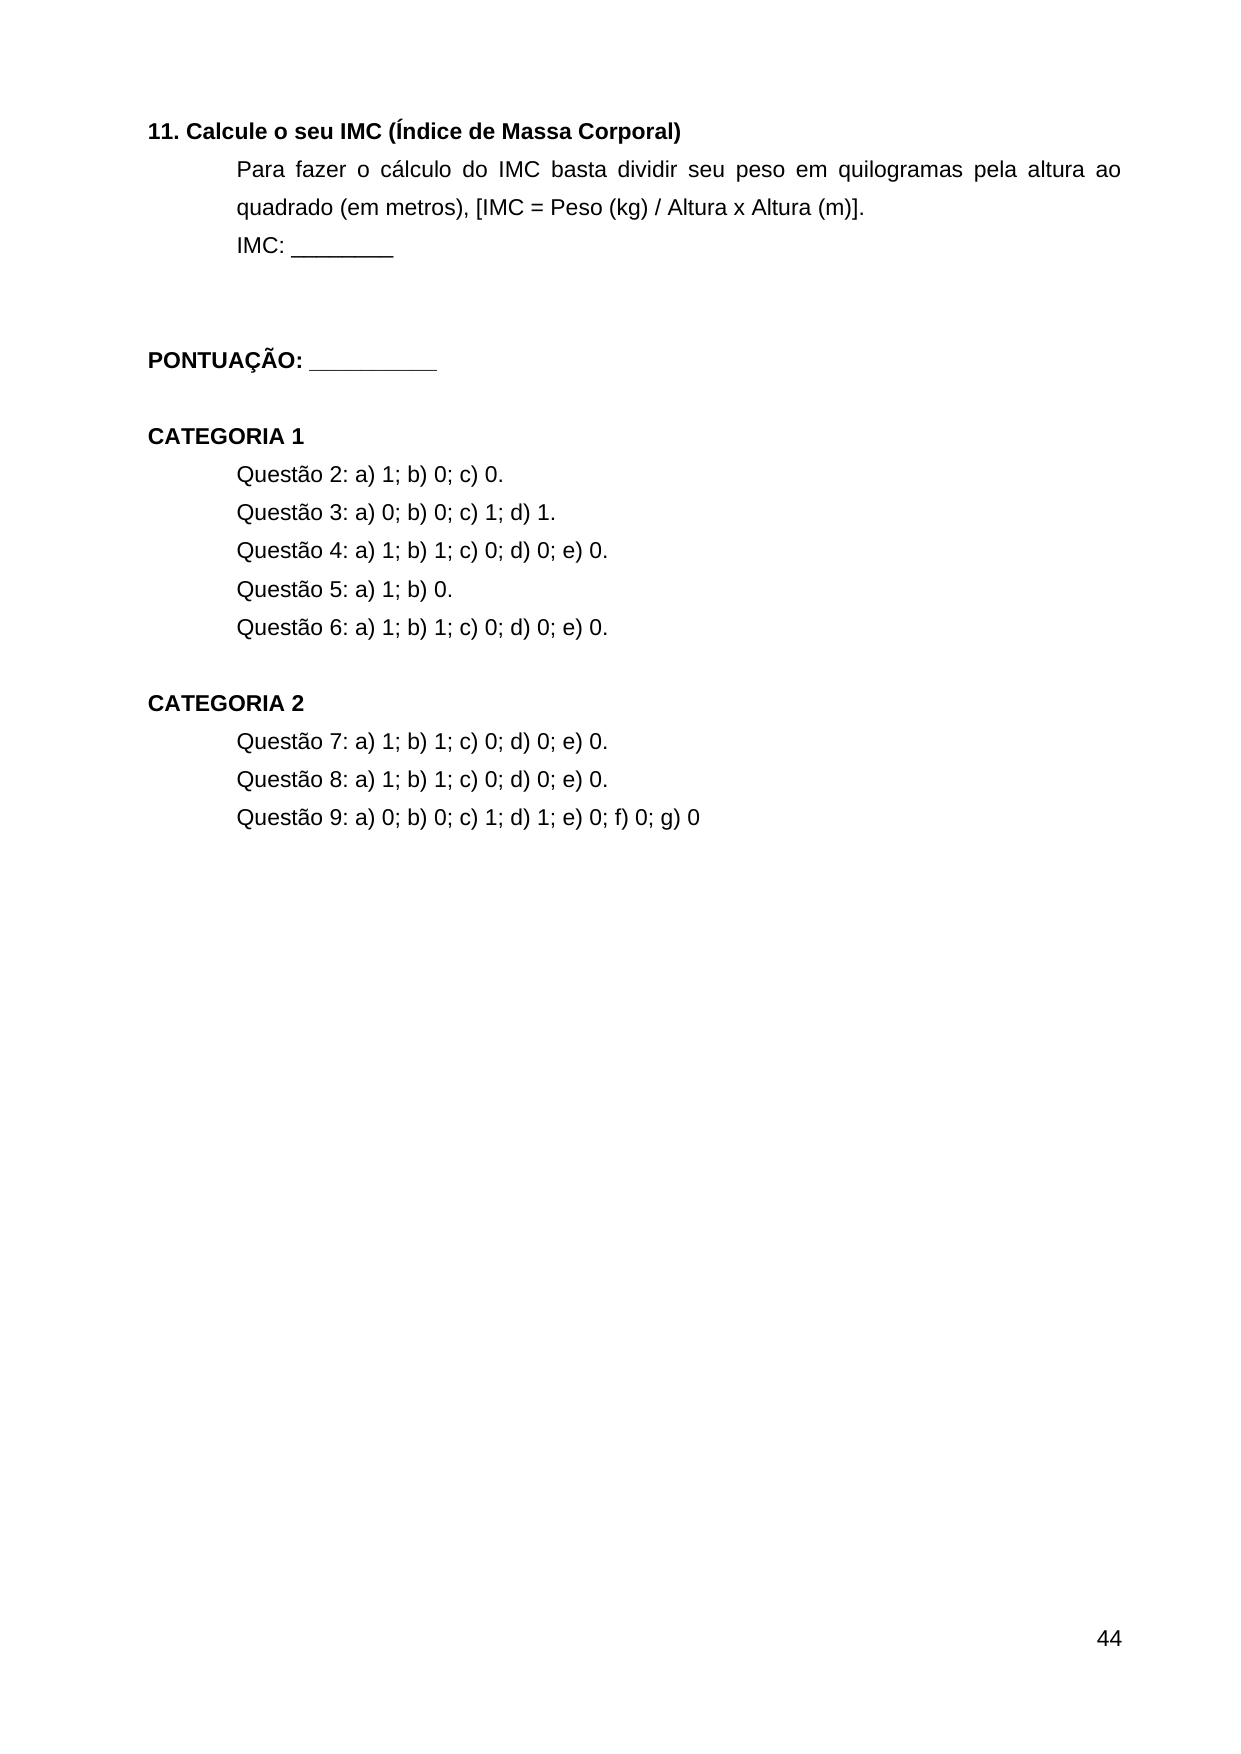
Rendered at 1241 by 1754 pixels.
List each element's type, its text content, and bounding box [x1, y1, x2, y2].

text CATEGORIA 2 [148, 690, 1122, 716]
text Questão 3: a) 0; b) 0; c) 1; d) 1. [236, 499, 1122, 526]
text IMC: ________ [236, 232, 1122, 259]
text CATEGORIA 1 [148, 423, 1122, 449]
text Para fazer o cálculo do IMC basta dividir seu peso em quilogramas pela altura ao quadrado (em metros), [IMC = Peso (kg) / Altura x Altura (m)]. [236, 156, 1122, 221]
text 11. Calcule o seu IMC (Índice de Massa Corporal) [148, 118, 1122, 144]
text Questão 4: a) 1; b) 1; c) 0; d) 0; e) 0. [236, 537, 1122, 564]
text Questão 6: a) 1; b) 1; c) 0; d) 0; e) 0. [236, 614, 1122, 640]
text Questão 2: a) 1; b) 0; c) 0. [236, 461, 1122, 488]
text Questão 8: a) 1; b) 1; c) 0; d) 0; e) 0. [236, 766, 1122, 793]
text Questão 5: a) 1; b) 0. [236, 576, 1122, 602]
text Questão 7: a) 1; b) 1; c) 0; d) 0; e) 0. [236, 728, 1122, 754]
text PONTUAÇÃO: __________ [148, 347, 1122, 373]
text Questão 9: a) 0; b) 0; c) 1; d) 1; e) 0; f) 0; g) 0 [236, 804, 1122, 831]
